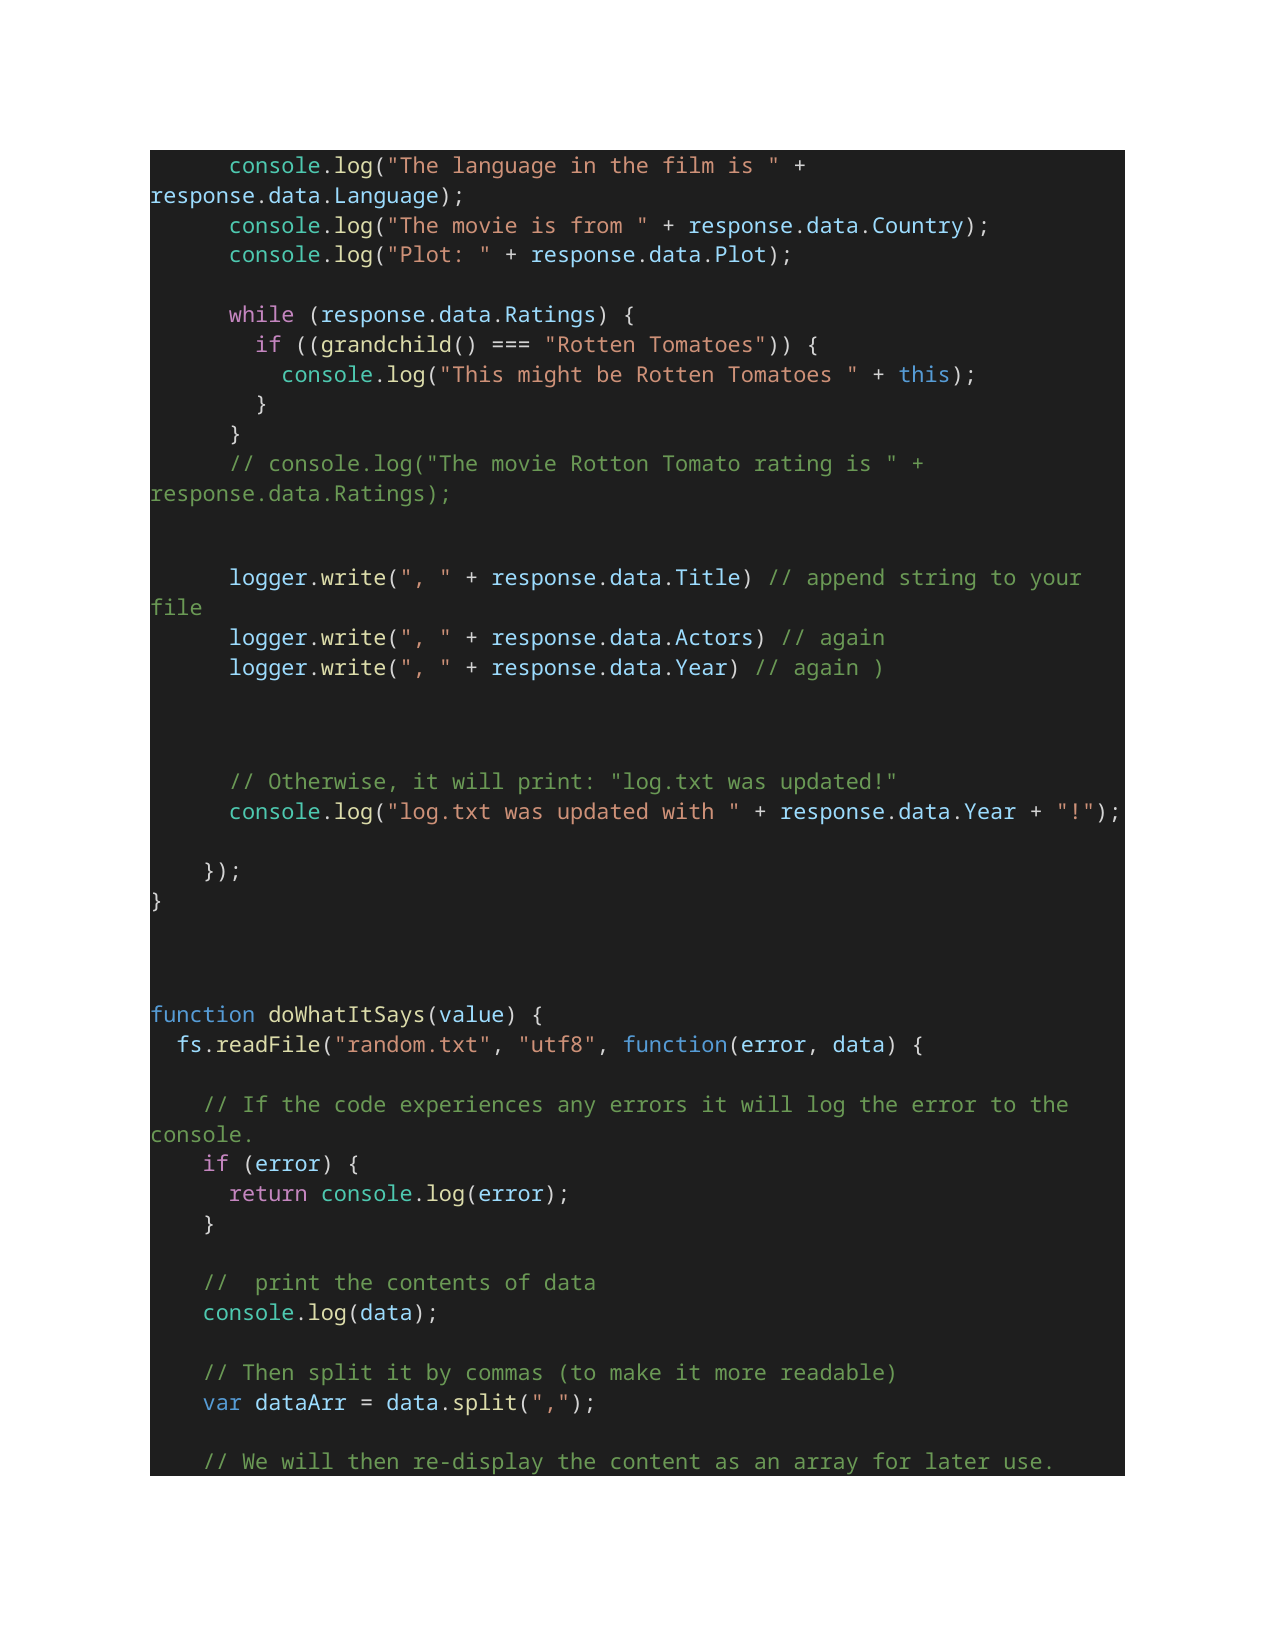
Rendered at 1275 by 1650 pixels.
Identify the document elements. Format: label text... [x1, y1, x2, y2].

text } [150, 388, 1125, 418]
text if (error) { [150, 1148, 1125, 1178]
text console.log("log.txt was updated with " + response.data.Year + "!"); [150, 796, 1125, 826]
text function doWhatItSays(value) { [150, 999, 1125, 1029]
text // console.log("The movie Rotton Tomato rating is " + response.data.Ratings); [150, 448, 1125, 507]
text } [150, 885, 1125, 915]
text // Otherwise, it will print: "log.txt was updated!" [150, 766, 1125, 796]
text console.log(data); [150, 1297, 1125, 1327]
text console.log("The movie is from " + response.data.Country); [150, 209, 1125, 239]
text // If the code experiences any errors it will log the error to the console. [150, 1089, 1125, 1148]
text return console.log(error); [150, 1178, 1125, 1208]
text var dataArr = data.split(","); [150, 1386, 1125, 1416]
text logger.write(", " + response.data.Title) // append string to your file [150, 562, 1125, 622]
text logger.write(", " + response.data.Year) // again ) [150, 652, 1125, 681]
text if ((grandchild() === "Rotten Tomatoes")) { [150, 329, 1125, 358]
text // print the contents of data [150, 1267, 1125, 1297]
text } [150, 418, 1125, 448]
text }); [150, 855, 1125, 885]
text console.log("The language in the film is " + response.data.Language); [150, 150, 1125, 209]
text // We will then re-display the content as an array for later use. [150, 1446, 1125, 1476]
text } [150, 1208, 1125, 1238]
text logger.write(", " + response.data.Actors) // again [150, 622, 1125, 652]
text fs.readFile("random.txt", "utf8", function(error, data) { [150, 1029, 1125, 1059]
text // Then split it by commas (to make it more readable) [150, 1357, 1125, 1386]
text console.log("This might be Rotten Tomatoes " + this); [150, 358, 1125, 388]
text while (response.data.Ratings) { [150, 299, 1125, 329]
text console.log("Plot: " + response.data.Plot); [150, 239, 1125, 269]
